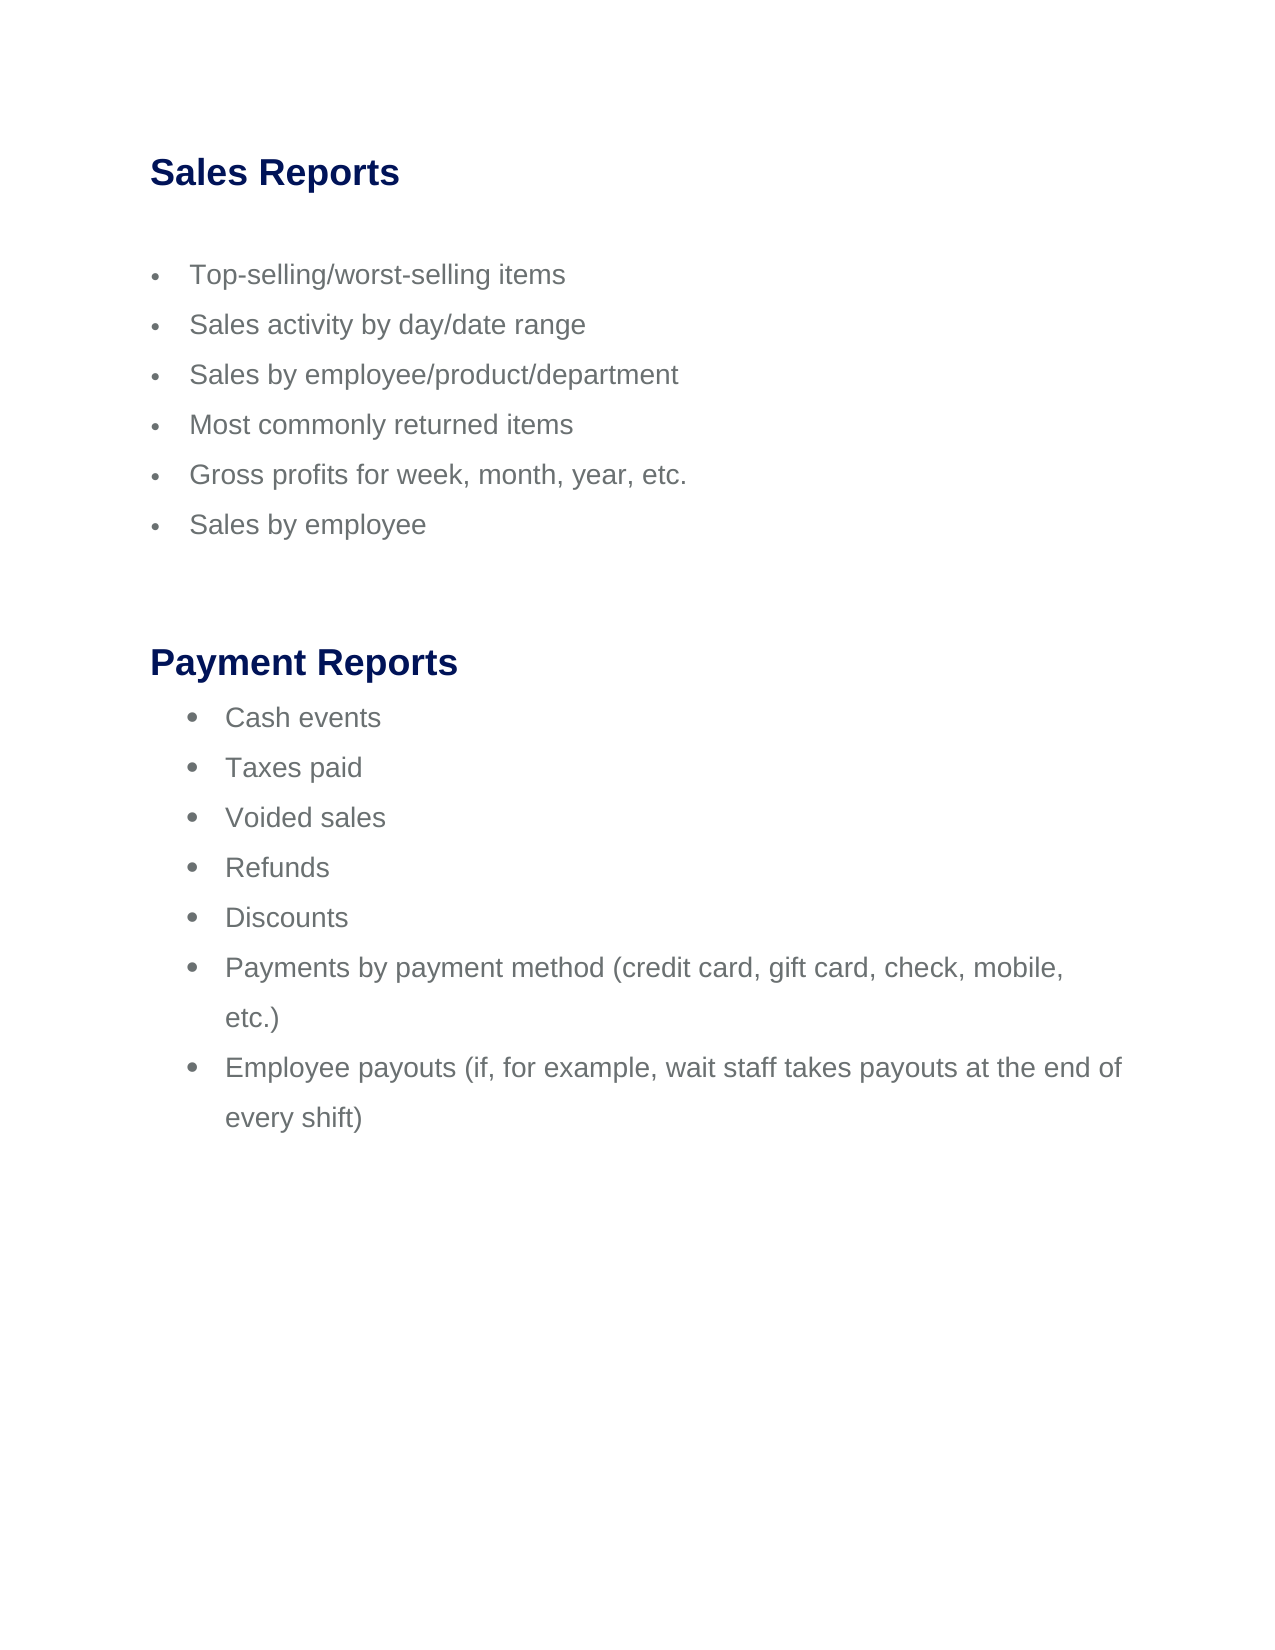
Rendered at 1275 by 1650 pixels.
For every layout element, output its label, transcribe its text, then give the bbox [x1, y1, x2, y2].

list Top-selling/worst-selling items [152, 240, 1125, 290]
list Sales by employee [152, 490, 1125, 540]
list Sales activity by day/date range [152, 290, 1125, 340]
list Voided sales [187, 783, 1125, 833]
list Employee payouts (if, for example, wait staff takes payouts at the end of every shift) [187, 1033, 1125, 1133]
list Gross profits for week, month, year, etc. [152, 440, 1125, 490]
list Payments by payment method (credit card, gift card, check, mobile, etc.) [187, 933, 1125, 1033]
list Taxes paid [187, 733, 1125, 783]
text Sales Reports [150, 150, 1125, 193]
list Refunds [187, 833, 1125, 883]
list Discounts [187, 883, 1125, 933]
text Payment Reports [150, 640, 1125, 683]
list Most commonly returned items [152, 390, 1125, 440]
list Cash events [187, 683, 1125, 733]
list Sales by employee/product/department [152, 340, 1125, 390]
